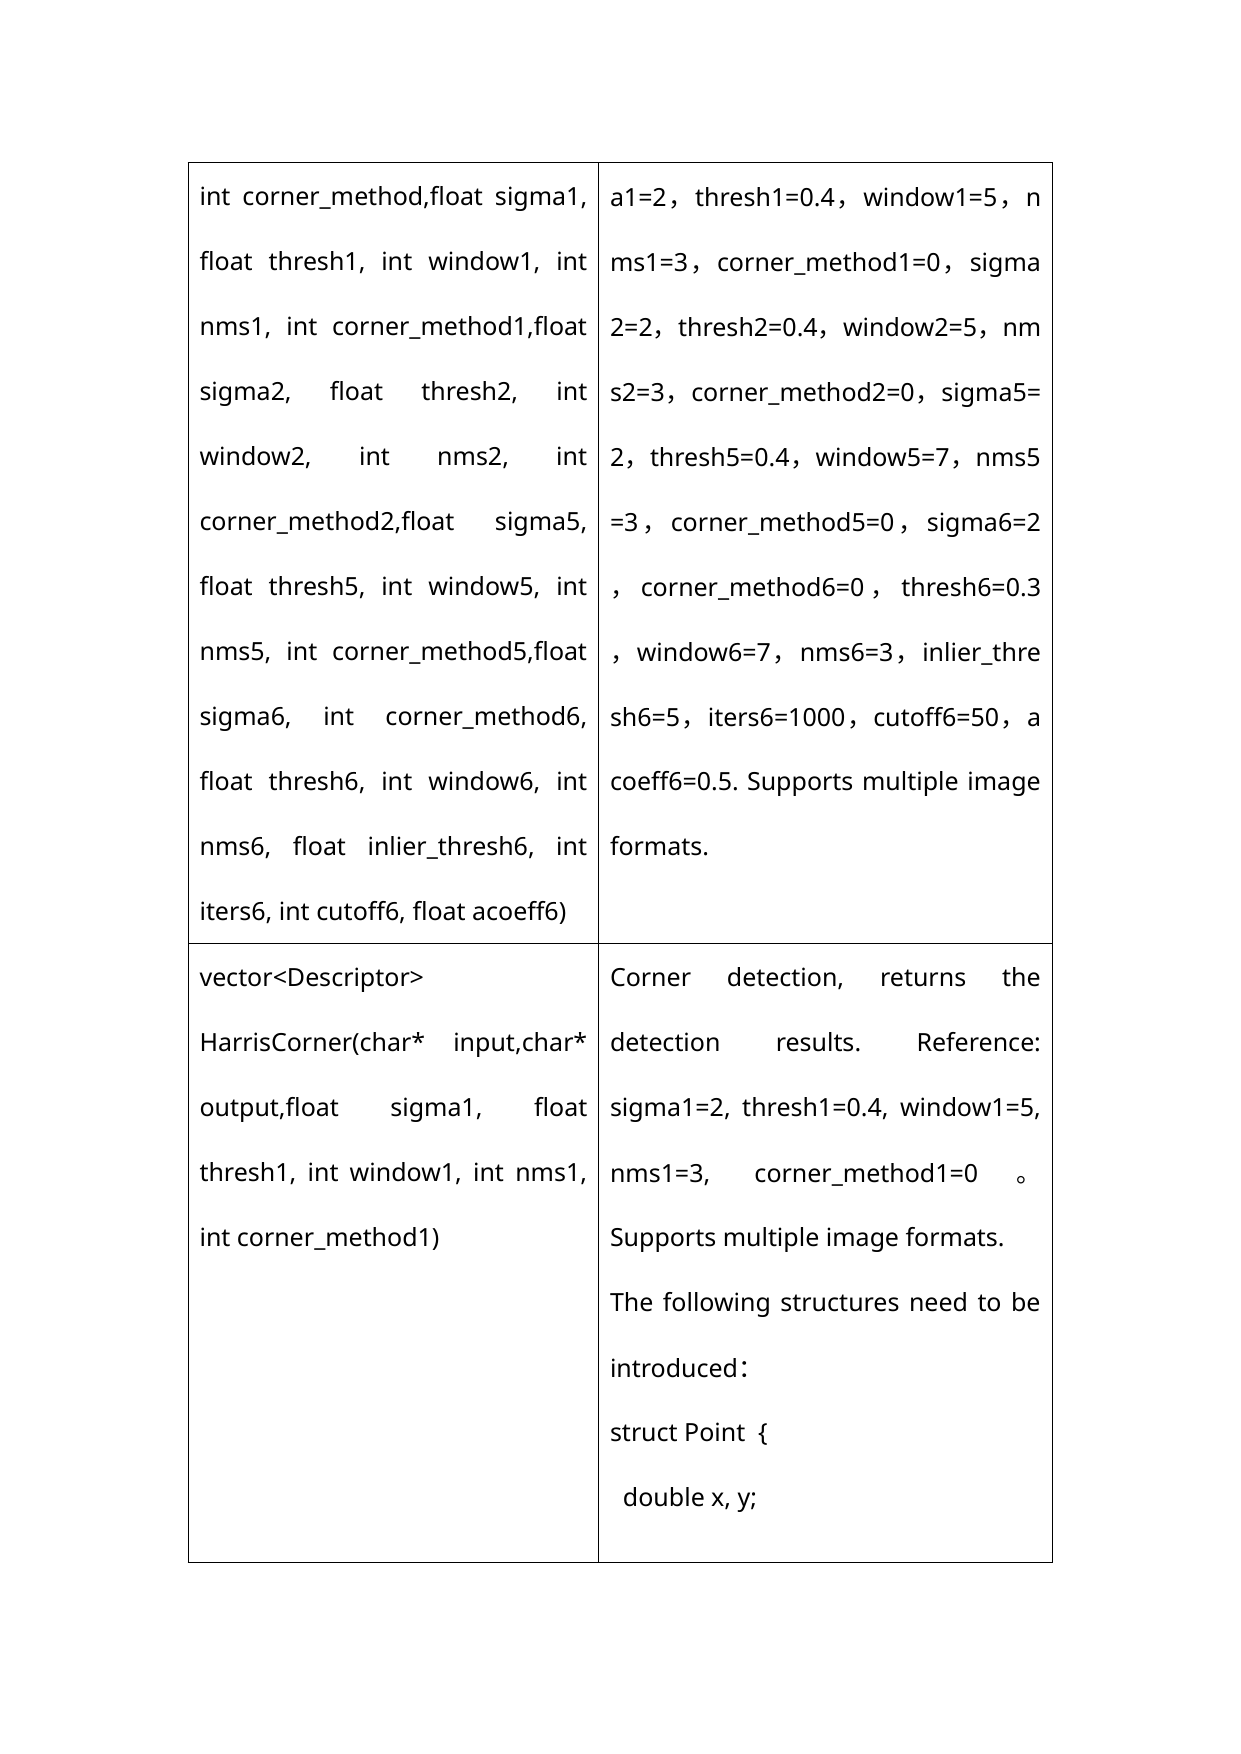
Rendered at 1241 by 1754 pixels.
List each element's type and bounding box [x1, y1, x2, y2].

table_cell [599, 163, 1052, 943]
table_cell [189, 163, 598, 943]
table_cell [599, 944, 1052, 1562]
table_cell [189, 944, 598, 1562]
